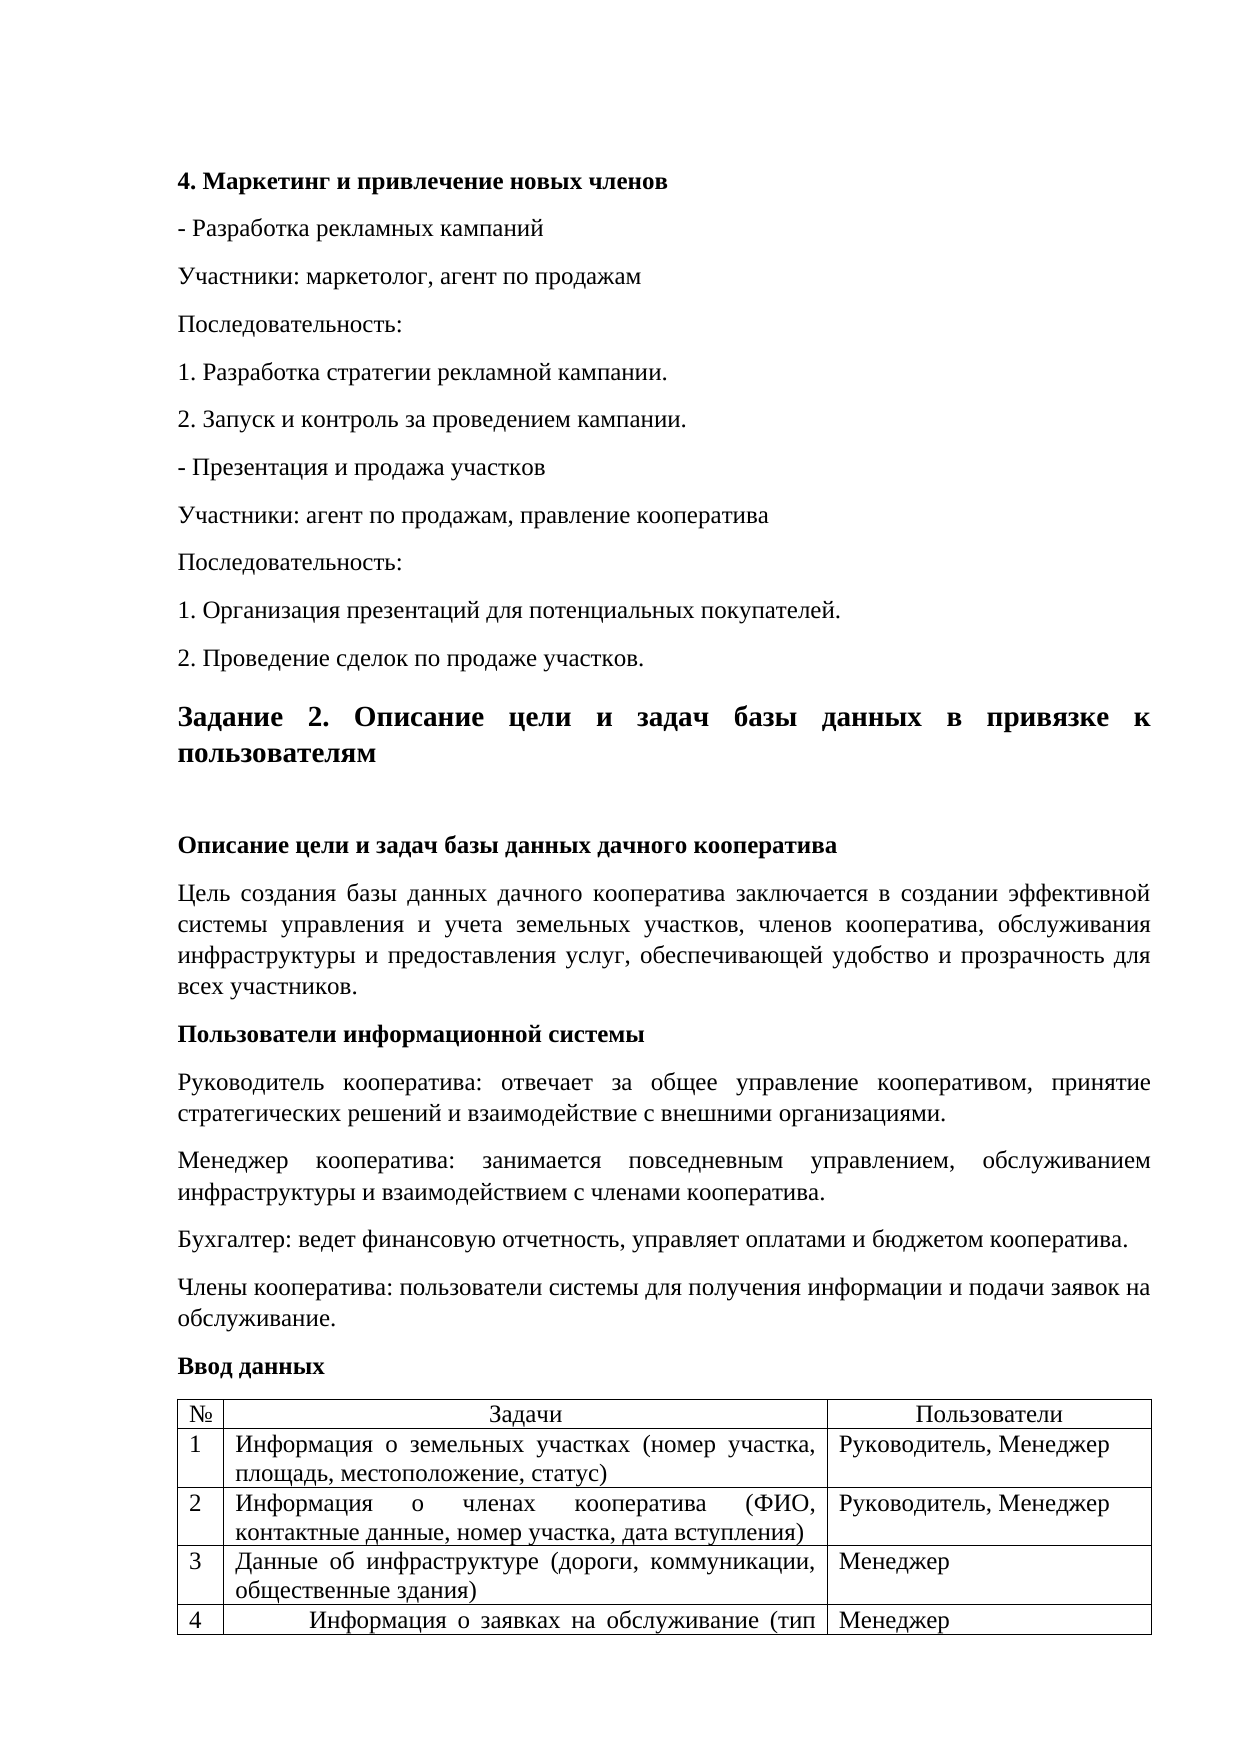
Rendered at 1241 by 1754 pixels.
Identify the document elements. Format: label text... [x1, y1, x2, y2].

text Бухгалтер: ведет финансовую отчетность, управляет оплатами и бюджетом кооператива. [177, 1224, 1152, 1253]
text Пользователи информационной системы [177, 1019, 1152, 1048]
text Участники: агент по продажам, правление кооператива [177, 500, 1152, 528]
text 2. Проведение сделок по продаже участков. [177, 643, 1152, 672]
text Менеджер кооператива: занимается повседневным управлением, обслуживанием инфраструктуры и взаимодействием с членами кооператива. [177, 1146, 1152, 1205]
text Участники: маркетолог, агент по продажам [177, 261, 1152, 290]
table_cell Менеджер [828, 1546, 1151, 1604]
table_cell Руководитель, Менеджер [828, 1429, 1151, 1487]
table_cell Информация о членах кооператива (ФИО, контактные данные, номер участка, дата вступления) [224, 1488, 827, 1545]
table_header Задачи [224, 1400, 827, 1428]
text Цель создания базы данных дачного кооператива заключается в создании эффективной системы управления и учета земельных участков, членов кооператива, обслуживания инфраструктуры и предоставления услуг, обеспечивающей удобство и прозрачность для всех участников. [177, 878, 1152, 1000]
table_cell Руководитель, Менеджер [828, 1488, 1151, 1545]
table_cell 1 [178, 1429, 223, 1487]
table_cell Менеджер [828, 1605, 1151, 1634]
text - Презентация и продажа участков [177, 452, 1152, 481]
table_cell Данные об инфраструктуре (дороги, коммуникации, общественные здания) [224, 1546, 827, 1604]
table_cell 4 [178, 1605, 223, 1634]
table_cell 3 [178, 1546, 223, 1604]
text Описание цели и задач базы данных дачного кооператива [177, 831, 1152, 859]
table_cell Информация о земельных участках (номер участка, площадь, местоположение, статус) [224, 1429, 827, 1487]
text Последовательность: [177, 547, 1152, 576]
text 1. Организация презентаций для потенциальных покупателей. [177, 595, 1152, 624]
table_header Пользователи [828, 1400, 1151, 1428]
text - Разработка рекламных кампаний [177, 213, 1152, 242]
table_header № [178, 1400, 223, 1428]
text 4. Маркетинг и привлечение новых членов [177, 166, 1152, 194]
text 1. Разработка стратегии рекламной кампании. [177, 357, 1152, 385]
text Руководитель кооператива: отвечает за общее управление кооперативом, принятие стратегических решений и взаимодействие с внешними организациями. [177, 1067, 1152, 1127]
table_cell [224, 1605, 827, 1634]
text Члены кооператива: пользователи системы для получения информации и подачи заявок на обслуживание. [177, 1272, 1152, 1332]
table_cell 2 [178, 1488, 223, 1545]
subtitle Задание 2. Описание цели и задач базы данных в привязке к пользователям [177, 699, 1152, 769]
text 2. Запуск и контроль за проведением кампании. [177, 404, 1152, 433]
text Ввод данных [177, 1351, 1152, 1379]
text Последовательность: [177, 309, 1152, 338]
